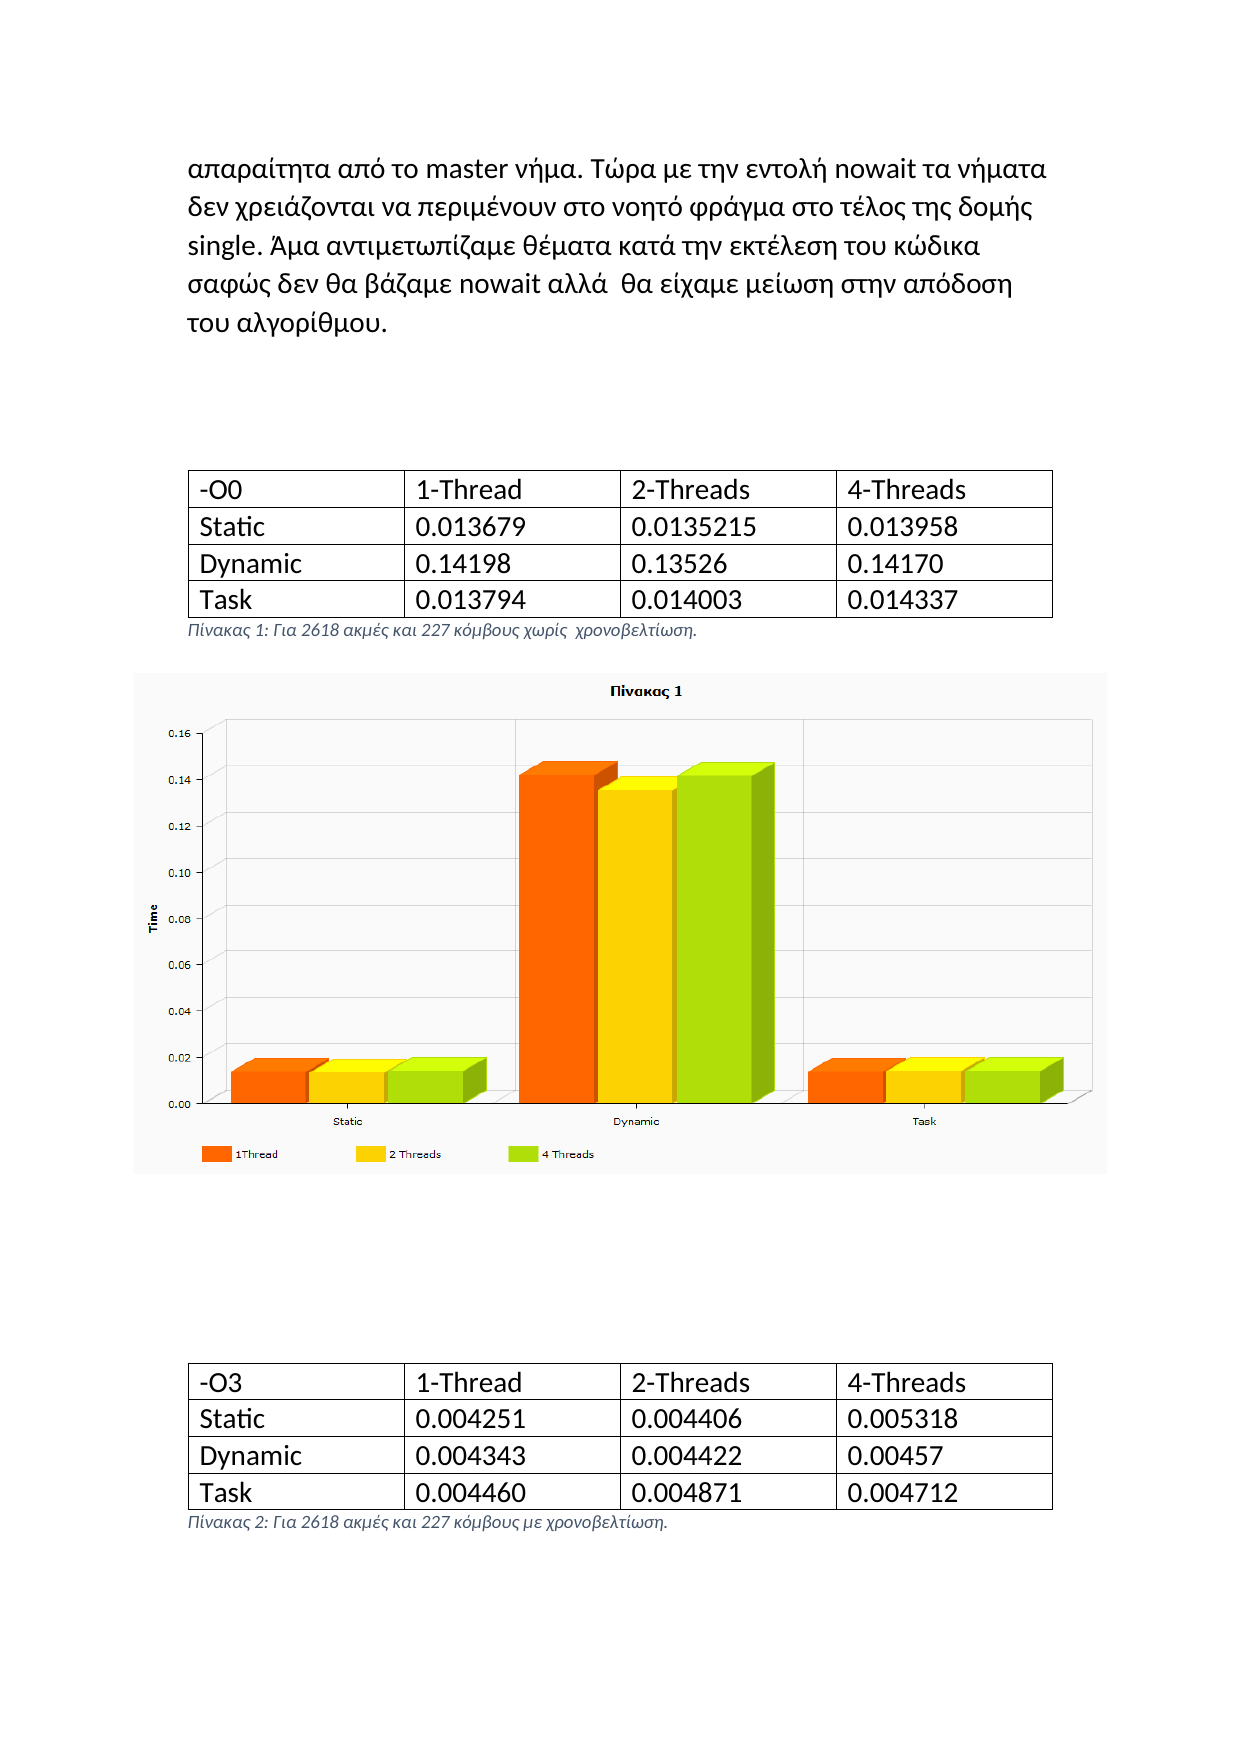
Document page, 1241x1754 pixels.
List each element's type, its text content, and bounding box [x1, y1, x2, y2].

table_cell 0.004422 [621, 1437, 836, 1473]
text Πίνακας 2: Για 2618 ακμές και 227 κόμβους με χρονοβελτίωση. [187, 1510, 1053, 1533]
table_cell Static [189, 1400, 404, 1436]
table_cell 0.014003 [621, 581, 836, 617]
table_cell 0.004343 [405, 1437, 620, 1473]
table_cell 0.013958 [837, 508, 1052, 544]
table_cell 0.014337 [837, 581, 1052, 617]
table_cell Static [189, 508, 404, 544]
table_cell Dynamic [189, 545, 404, 580]
table_cell Dynamic [189, 1437, 404, 1473]
table_header -Ο3 [189, 1364, 404, 1399]
table_header 4-Threads [837, 1364, 1052, 1399]
picture [133, 673, 1107, 1174]
table_cell 0.14198 [405, 545, 620, 580]
table_cell 0.004460 [405, 1474, 620, 1509]
table_cell 0.004251 [405, 1400, 620, 1436]
table_header 1-Thread [405, 471, 620, 507]
table_cell 0.00457 [837, 1437, 1052, 1473]
table_header 4-Threads [837, 471, 1052, 507]
table_cell Task [189, 581, 404, 617]
table_cell 0.004406 [621, 1400, 836, 1436]
table_cell 0.013794 [405, 581, 620, 617]
table_cell 0.013679 [405, 508, 620, 544]
table_header -Ο0 [189, 471, 404, 507]
table_cell Task [189, 1474, 404, 1509]
table_header 1-Thread [405, 1364, 620, 1399]
table_cell 0.0135215 [621, 508, 836, 544]
table_header 2-Threads [621, 1364, 836, 1399]
table_cell 0.14170 [837, 545, 1052, 580]
table_header 2-Threads [621, 471, 836, 507]
table_cell 0.004712 [837, 1474, 1052, 1509]
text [187, 150, 1053, 339]
table_cell 0.004871 [621, 1474, 836, 1509]
table_cell 0.13526 [621, 545, 836, 580]
table_cell 0.005318 [837, 1400, 1052, 1436]
